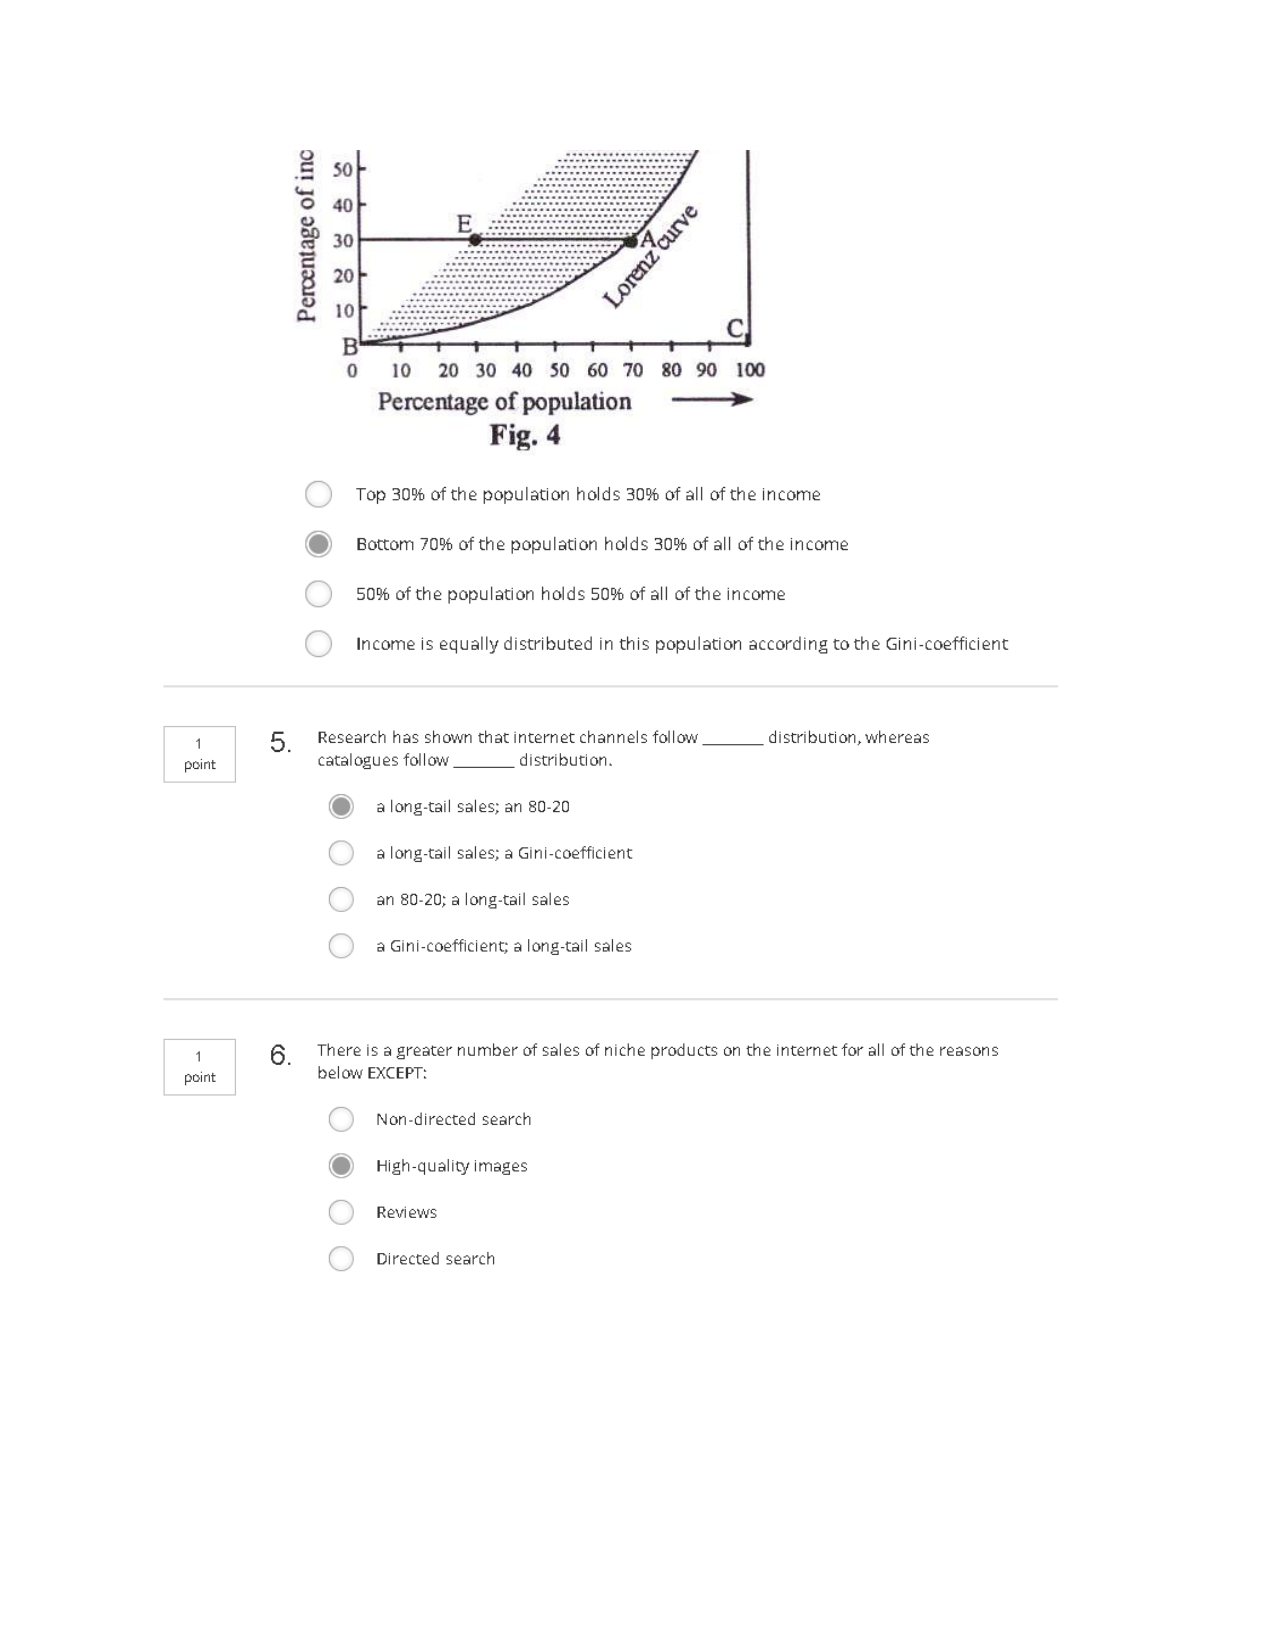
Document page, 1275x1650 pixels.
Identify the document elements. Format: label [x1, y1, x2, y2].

picture [150, 150, 1125, 1286]
